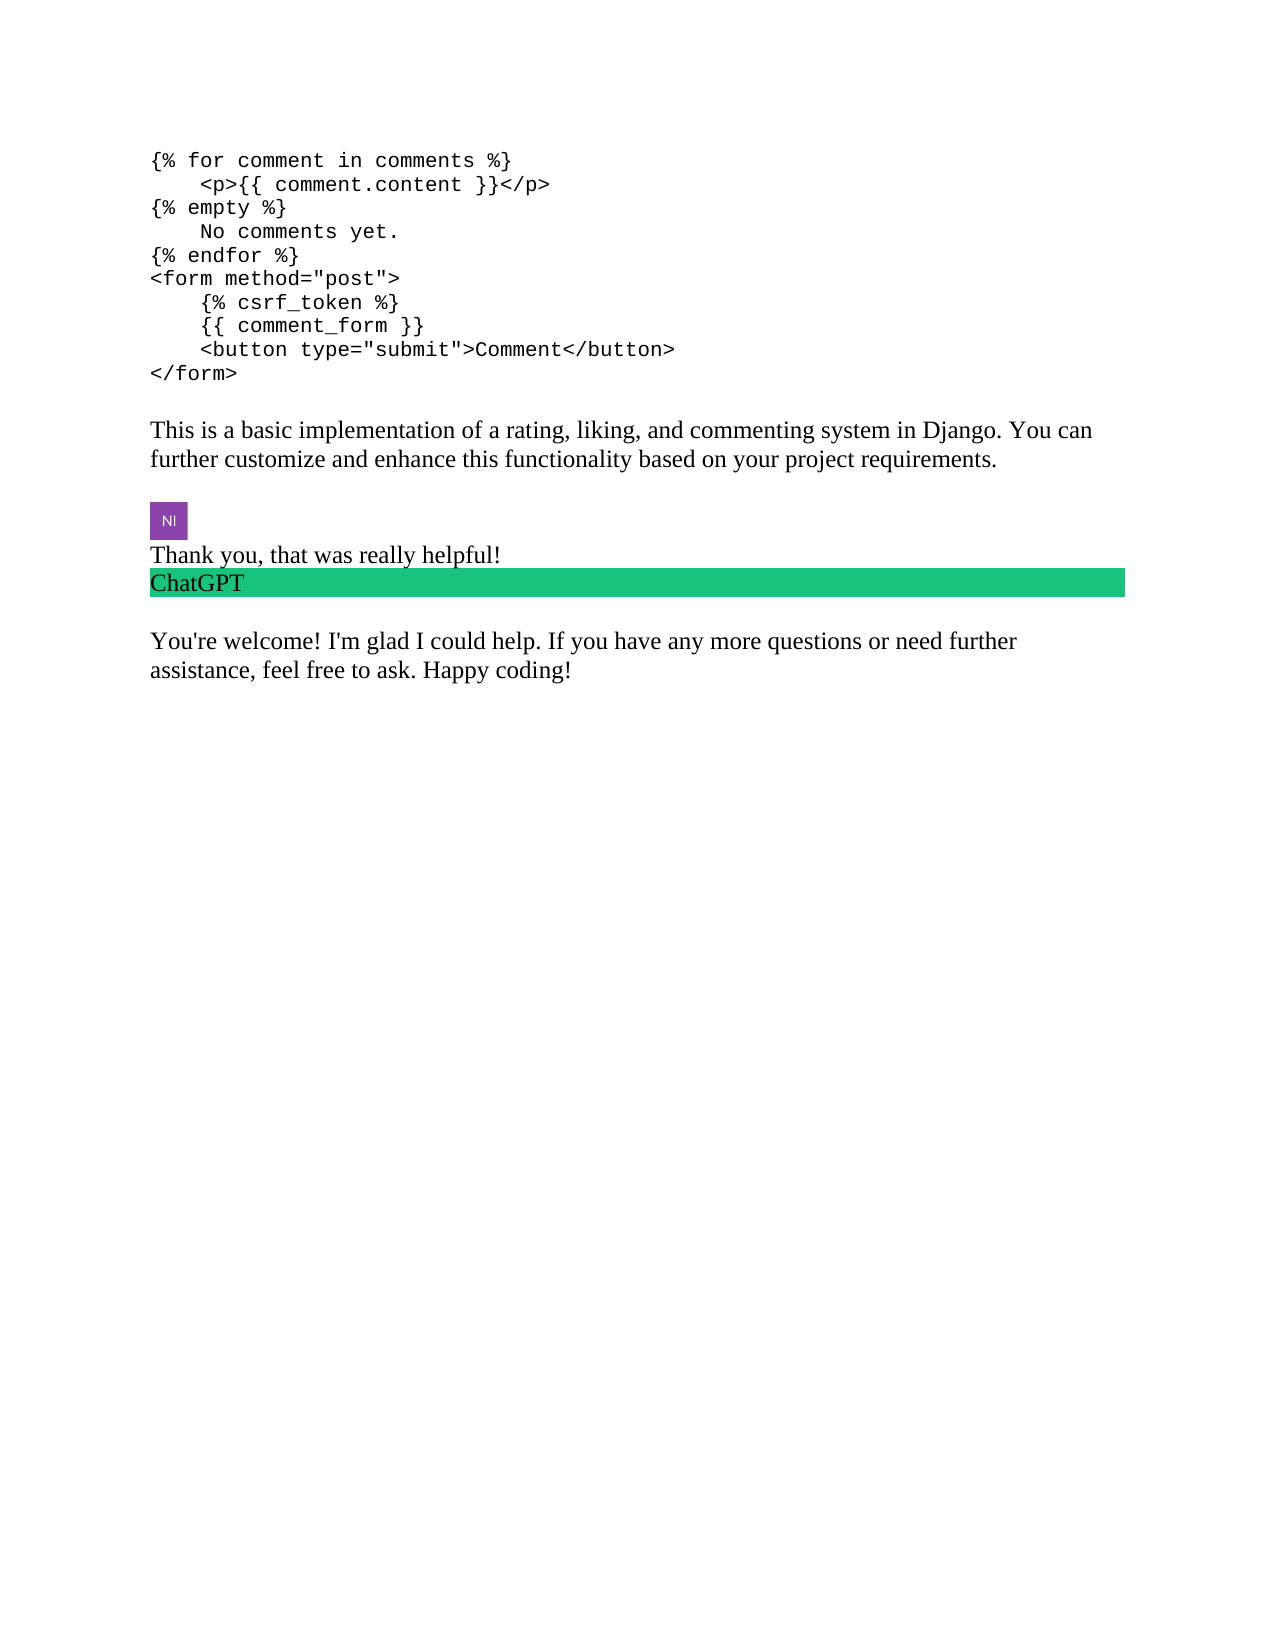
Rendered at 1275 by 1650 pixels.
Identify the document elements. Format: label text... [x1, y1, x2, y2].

text This is a basic implementation of a rating, liking, and commenting system in Django. You can further customize and enhance this functionality based on your project requirements. [150, 416, 1125, 473]
text <button type="submit">Comment</button> [150, 339, 1125, 363]
text </form> [150, 363, 1125, 386]
text Thank you, that was really helpful! [150, 540, 1125, 568]
text {% csrf_token %} [150, 292, 1125, 316]
picture [150, 502, 188, 540]
text <p>{{ comment.content }}</p> [150, 174, 1125, 197]
text ChatGPT [150, 568, 1125, 597]
text <form method="post"> [150, 268, 1125, 292]
text {% for comment in comments %} [150, 150, 1125, 174]
text {% empty %} [150, 197, 1125, 221]
text No comments yet. [150, 221, 1125, 244]
text {% endfor %} [150, 244, 1125, 268]
text {{ comment_form }} [150, 316, 1125, 339]
text You're welcome! I'm glad I could help. If you have any more questions or need further assistance, feel free to ask. Happy coding! [150, 626, 1125, 684]
